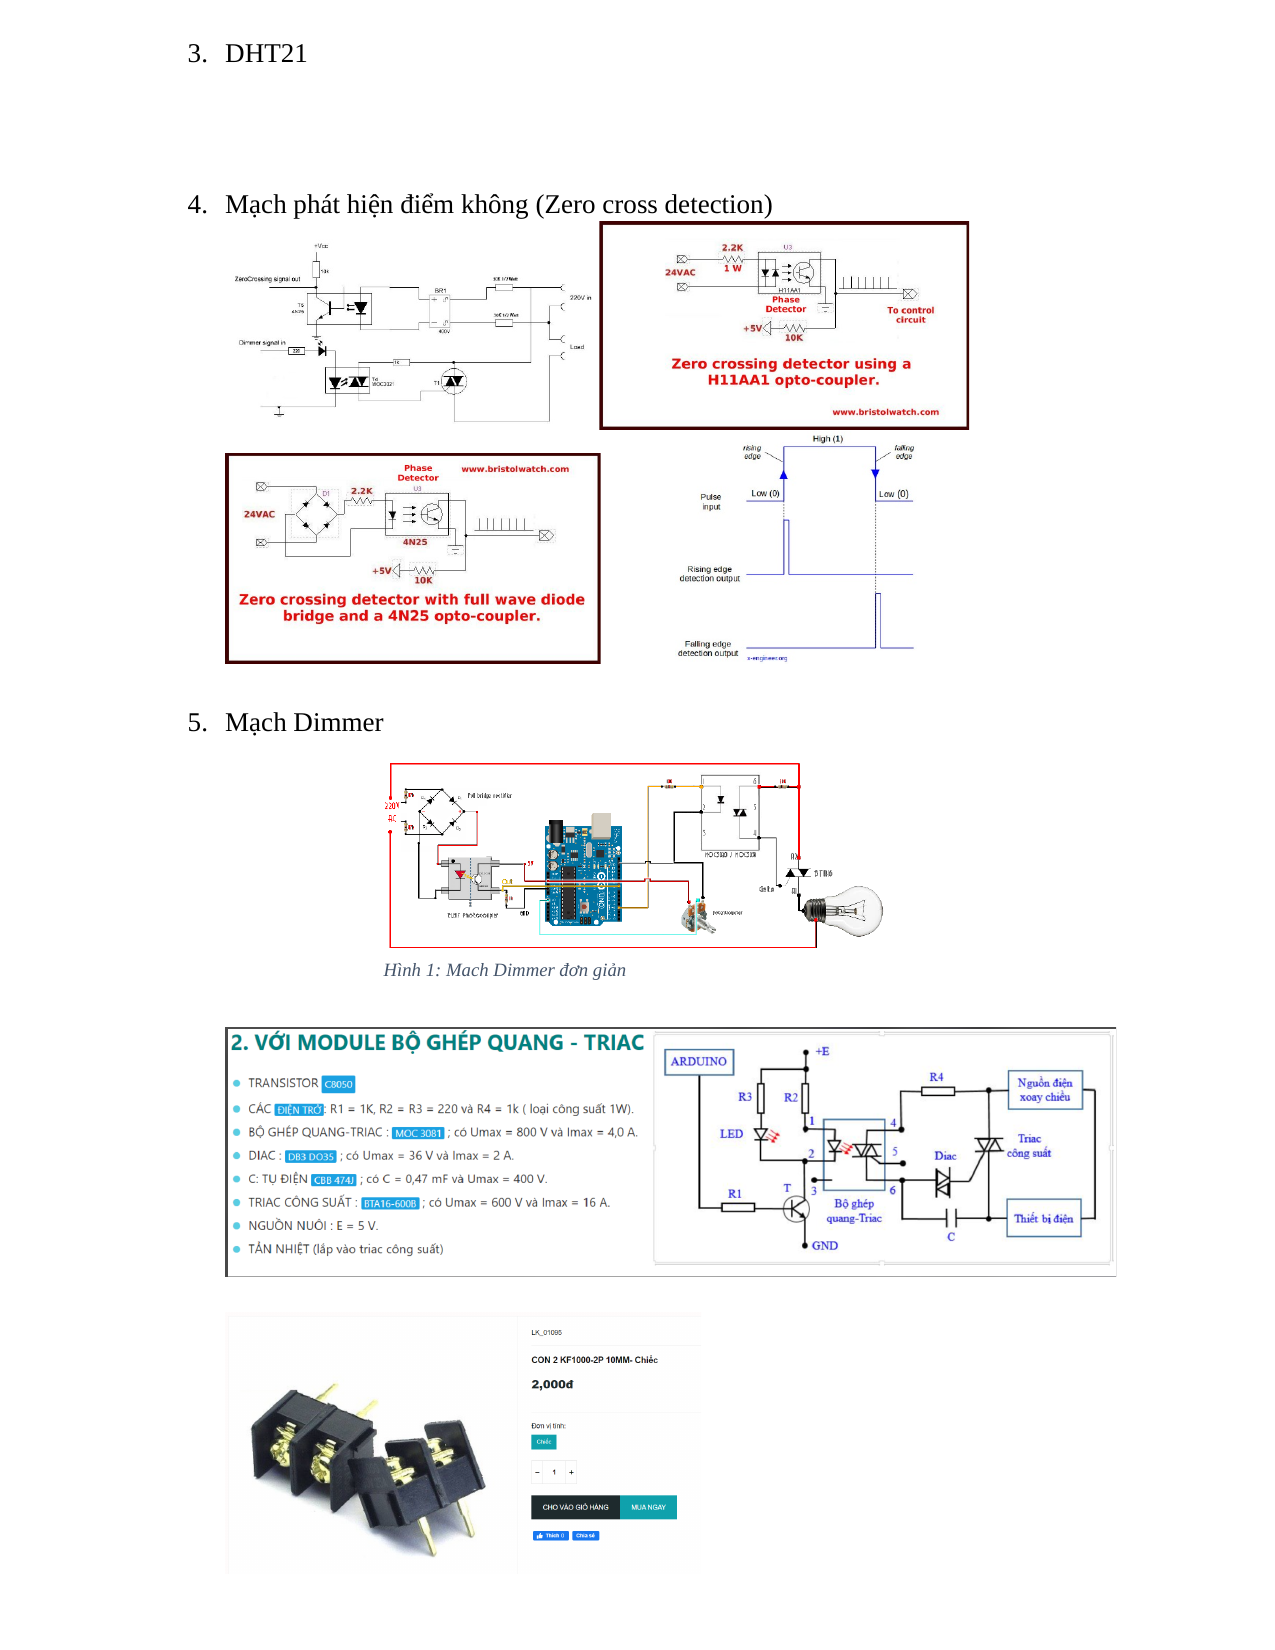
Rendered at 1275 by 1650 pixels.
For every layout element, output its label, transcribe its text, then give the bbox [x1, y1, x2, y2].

picture [225, 453, 601, 664]
picture [225, 221, 970, 430]
picture [383, 760, 884, 950]
picture [225, 1027, 1117, 1277]
picture [225, 1312, 702, 1574]
list DHT21 [187, 37, 1125, 69]
list Mạch Dimmer [187, 706, 1125, 737]
list Mạch phát hiện điểm không (Zero cross detection) [187, 188, 1125, 219]
picture [675, 431, 918, 664]
